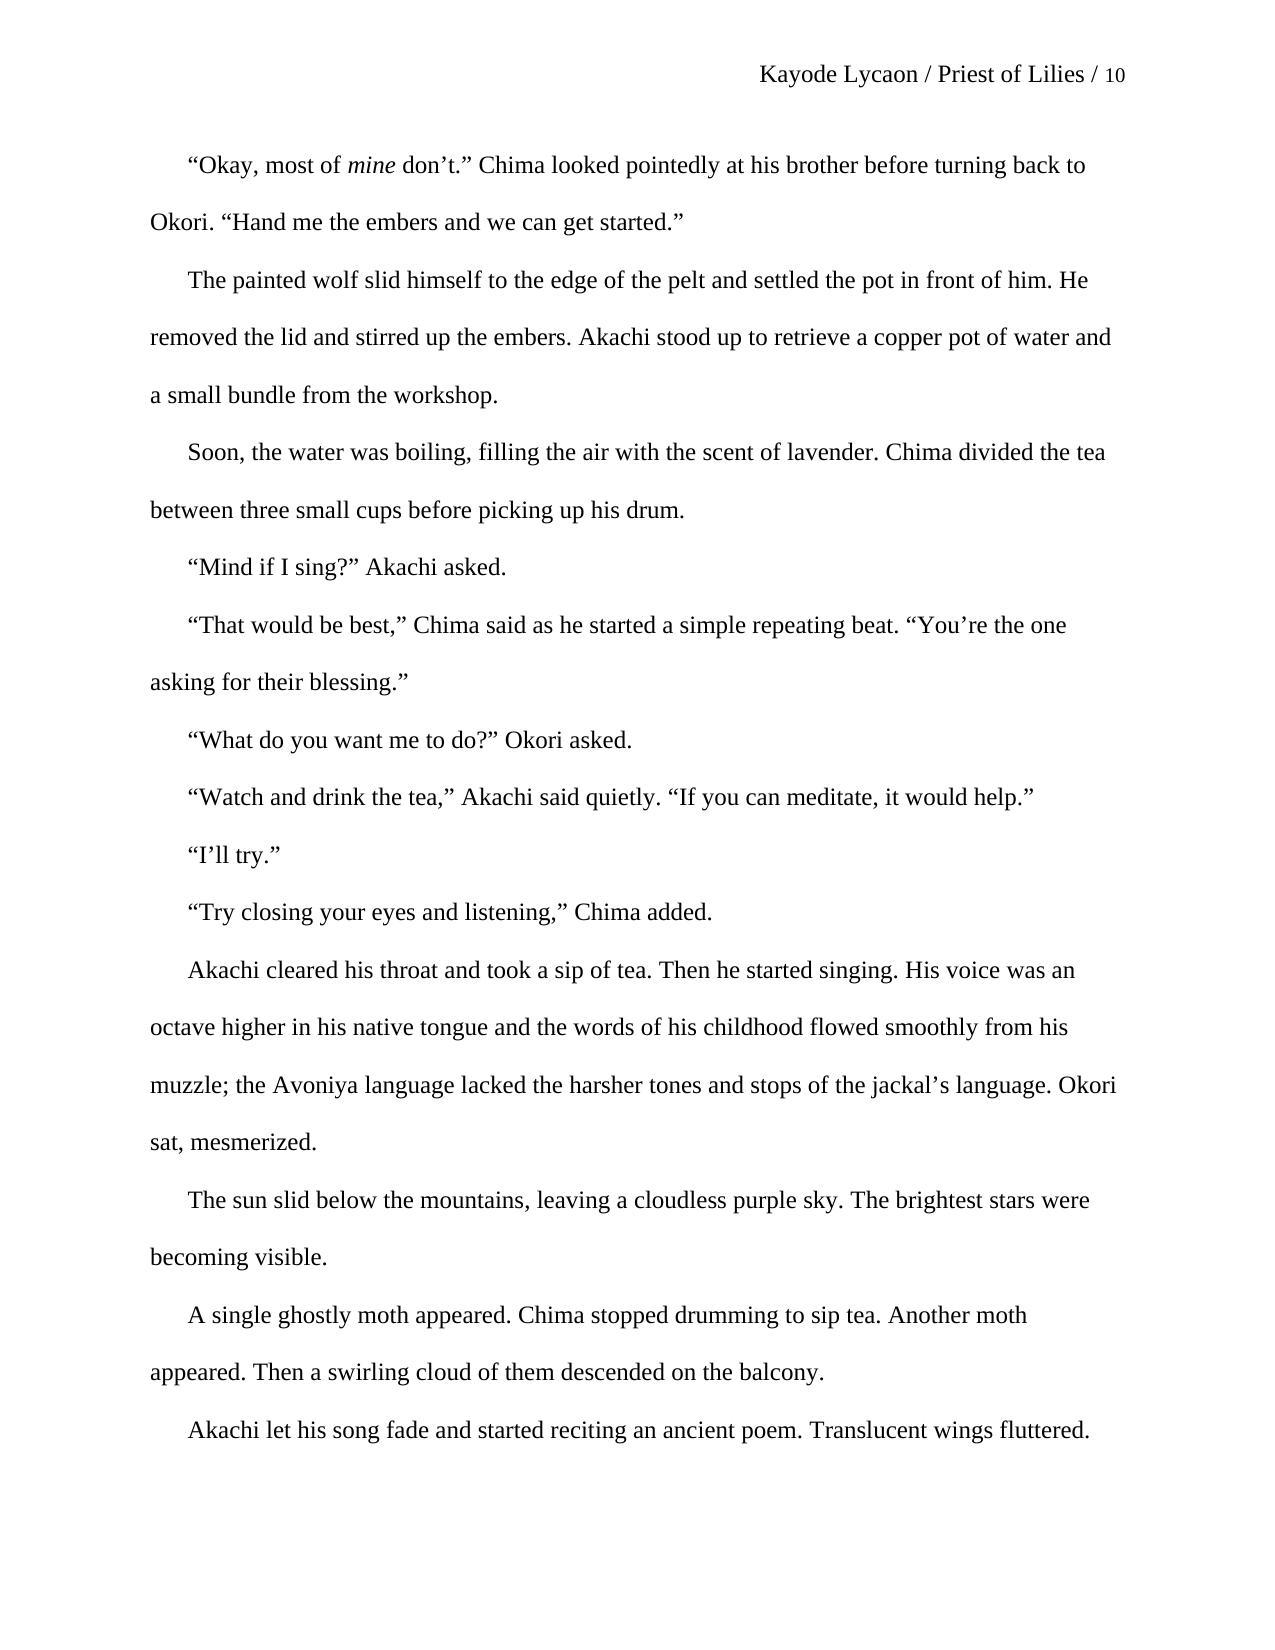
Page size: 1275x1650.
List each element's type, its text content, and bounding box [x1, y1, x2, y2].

text “I’ll try.” [150, 840, 1125, 869]
text The painted wolf slid himself to the edge of the pelt and settled the pot in front of him. He removed the lid and stirred up the embers. Akachi stood up to retrieve a copper pot of water and a small bundle from the workshop. [150, 265, 1125, 409]
text “That would be best,” Chima said as he started a simple repeating beat. “You’re the one asking for their blessing.” [150, 610, 1125, 696]
text Soon, the water was boiling, filling the air with the scent of lavender. Chima divided the tea between three small cups before picking up his drum. [150, 437, 1125, 524]
text The sun slid below the mountains, leaving a cloudless purple sky. The brightest stars were becoming visible. [150, 1185, 1125, 1271]
text “What do you want me to do?” Okori asked. [150, 725, 1125, 754]
text A single ghostly moth appeared. Chima stopped drumming to sip tea. Another moth appeared. Then a swirling cloud of them descended on the balcony. [150, 1300, 1125, 1386]
text “Watch and drink the tea,” Akachi said quietly. “If you can meditate, it would help.” [150, 782, 1125, 811]
text “Okay, most of mine don’t.” Chima looked pointedly at his brother before turning back to Okori. “Hand me the embers and we can get started.” [150, 150, 1125, 236]
text Akachi cleared his throat and took a sip of tea. Then he started singing. His voice was an octave higher in his native tongue and the words of his childhood flowed smoothly from his muzzle; the Avoniya language lacked the harsher tones and stops of the jackal’s language. Okori sat, mesmerized. [150, 955, 1125, 1156]
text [150, 1415, 1125, 1444]
text “Mind if I sing?” Akachi asked. [150, 552, 1125, 581]
text “Try closing your eyes and listening,” Chima added. [150, 897, 1125, 926]
